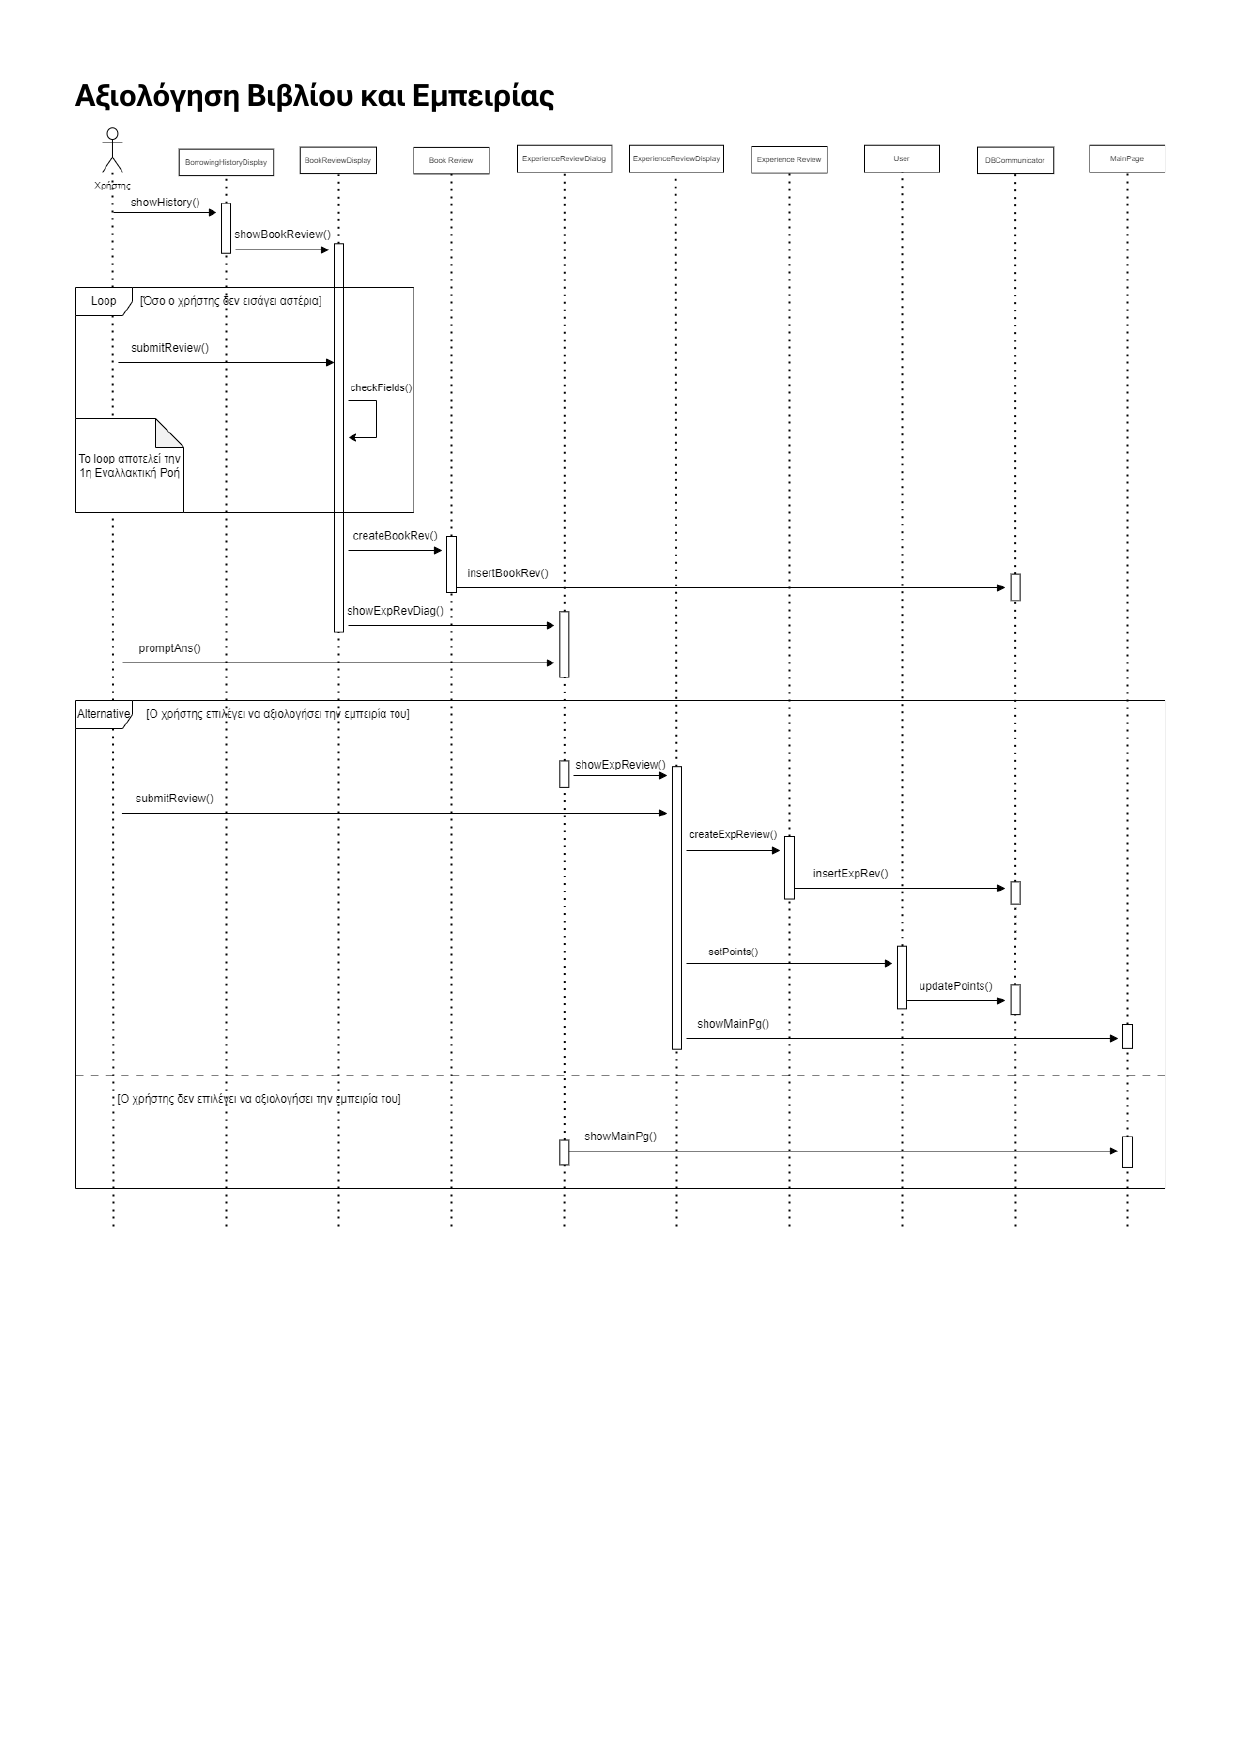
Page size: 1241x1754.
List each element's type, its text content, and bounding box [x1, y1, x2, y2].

picture [75, 127, 1166, 1228]
subtitle Αξιολόγηση Βιβλίου και Εμπειρίας [75, 75, 1165, 116]
